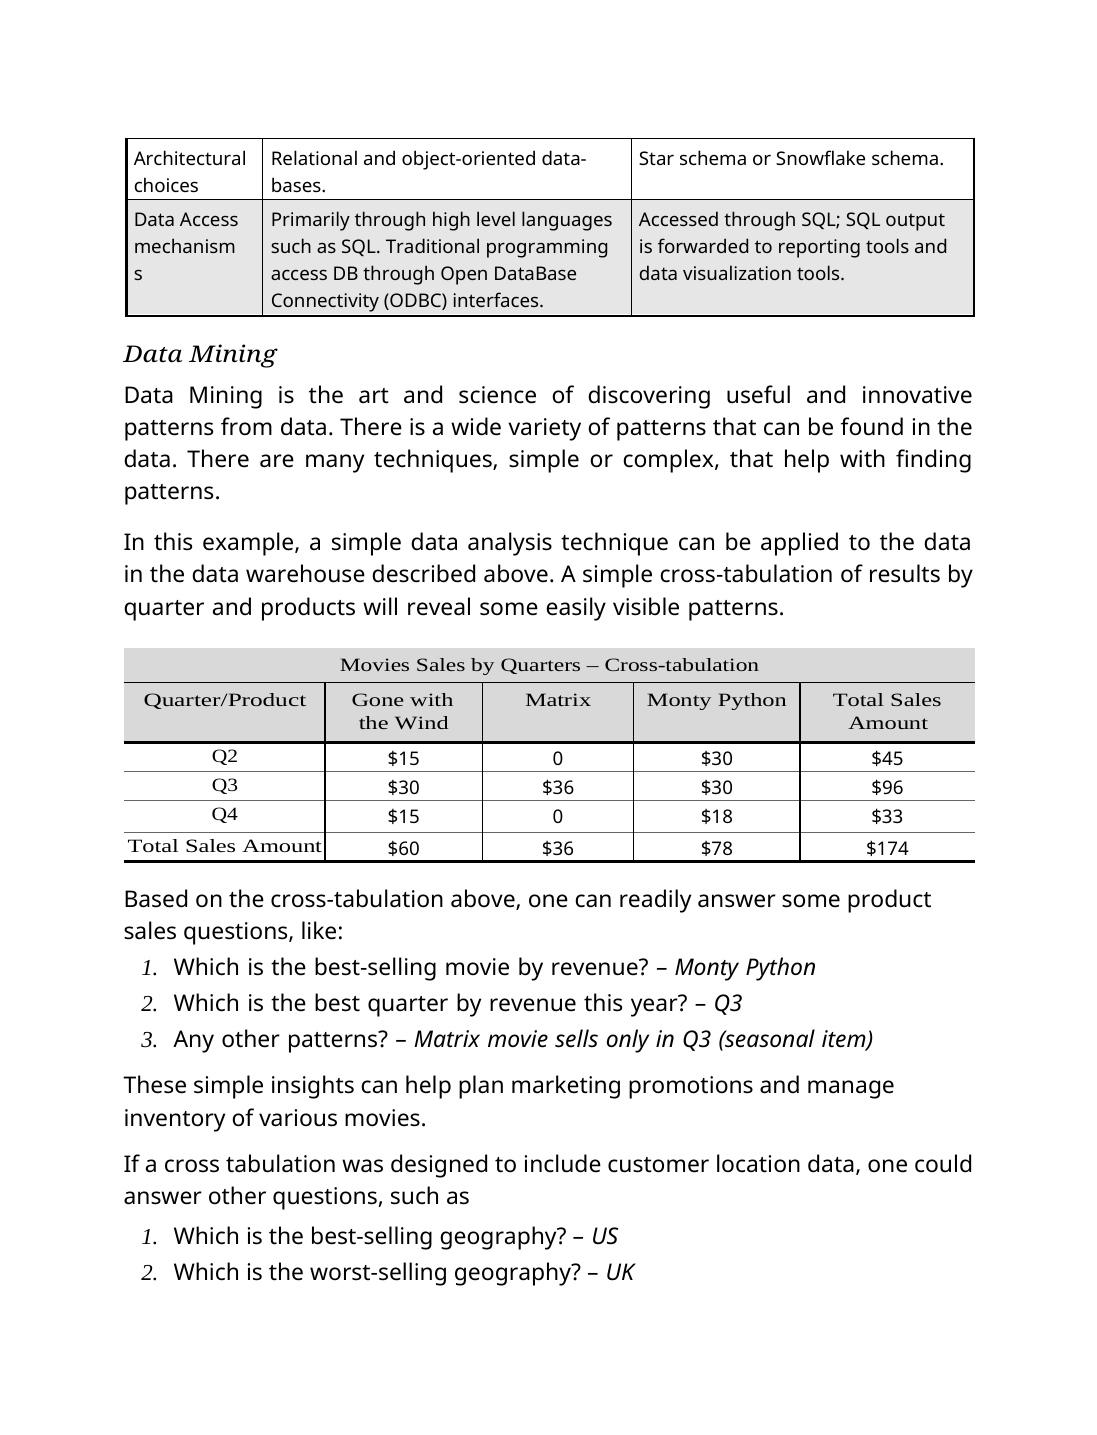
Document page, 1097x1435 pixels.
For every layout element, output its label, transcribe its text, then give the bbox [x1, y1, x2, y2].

list Which is the worst-selling geography? – UK [141, 1256, 991, 1287]
table_cell $30 [634, 772, 799, 799]
text Data Mining is the art and science of discovering useful and innovative patterns from data. There is a wide variety of patterns that can be found in the data. There are many techniques, simple or complex, that help with finding patterns. [123, 379, 974, 507]
table_cell 0 [483, 744, 633, 771]
table_header Movies Sales by Quarters – Cross-tabulation [124, 648, 975, 682]
table_cell $36 [483, 772, 633, 799]
list Any other patterns? – Matrix movie sells only in Q3 (seasonal item) [141, 1023, 991, 1054]
table_cell Accessed through SQL; SQL output is forwarded to reporting tools and data visualization tools. [632, 200, 973, 314]
list Which is the best quarter by revenue this year? – Q3 [141, 987, 991, 1018]
table_cell $60 [326, 833, 482, 860]
table_header Star schema or Snowflake schema. [632, 139, 973, 199]
table_cell Primarily through high level languages such as SQL. Traditional programming access DB through Open DataBase Connectivity (ODBC) interfaces. [263, 200, 631, 314]
text If a cross tabulation was designed to include customer location data, one could answer other questions, such as [123, 1148, 991, 1212]
list Which is the best-selling movie by revenue? – Monty Python [141, 951, 991, 982]
table_cell $78 [634, 833, 799, 860]
text These simple insights can help plan marketing promotions and manage inventory of various movies. [123, 1069, 991, 1133]
table_cell Q4 [124, 801, 324, 832]
table_cell $33 [801, 801, 975, 832]
table_cell Matrix [483, 683, 633, 741]
table_cell $36 [483, 833, 633, 860]
table_cell $15 [326, 744, 482, 771]
table_cell Quarter/Product [124, 683, 324, 741]
text In this example, a simple data analysis technique can be applied to the data in the data warehouse described above. A simple cross-tabulation of results by quarter and products will reveal some easily visible patterns. [123, 526, 974, 622]
table_cell Q3 [124, 772, 324, 799]
table_cell $30 [634, 744, 799, 771]
table_cell 0 [483, 801, 633, 832]
table_cell Monty Python [634, 683, 799, 741]
table_cell $174 [801, 833, 975, 860]
table_cell Data Access mechanisms [128, 200, 262, 314]
table_cell Total Sales Amount [124, 833, 324, 860]
table_header Relational and object-oriented data- bases. [263, 139, 631, 199]
text Data Mining [123, 338, 991, 369]
table_cell Gone with the Wind [326, 683, 482, 741]
table_cell Total Sales Amount [801, 683, 975, 741]
table_cell $30 [326, 772, 482, 799]
text Based on the cross-tabulation above, one can readily answer some product sales questions, like: [123, 883, 991, 946]
table_header Architectural choices [128, 139, 262, 199]
table_cell $96 [801, 772, 975, 799]
list Which is the best-selling geography? – US [141, 1220, 991, 1251]
table_cell $15 [326, 801, 482, 832]
table_cell Q2 [124, 744, 324, 771]
table_cell $18 [634, 801, 799, 832]
table_cell $45 [801, 744, 975, 771]
